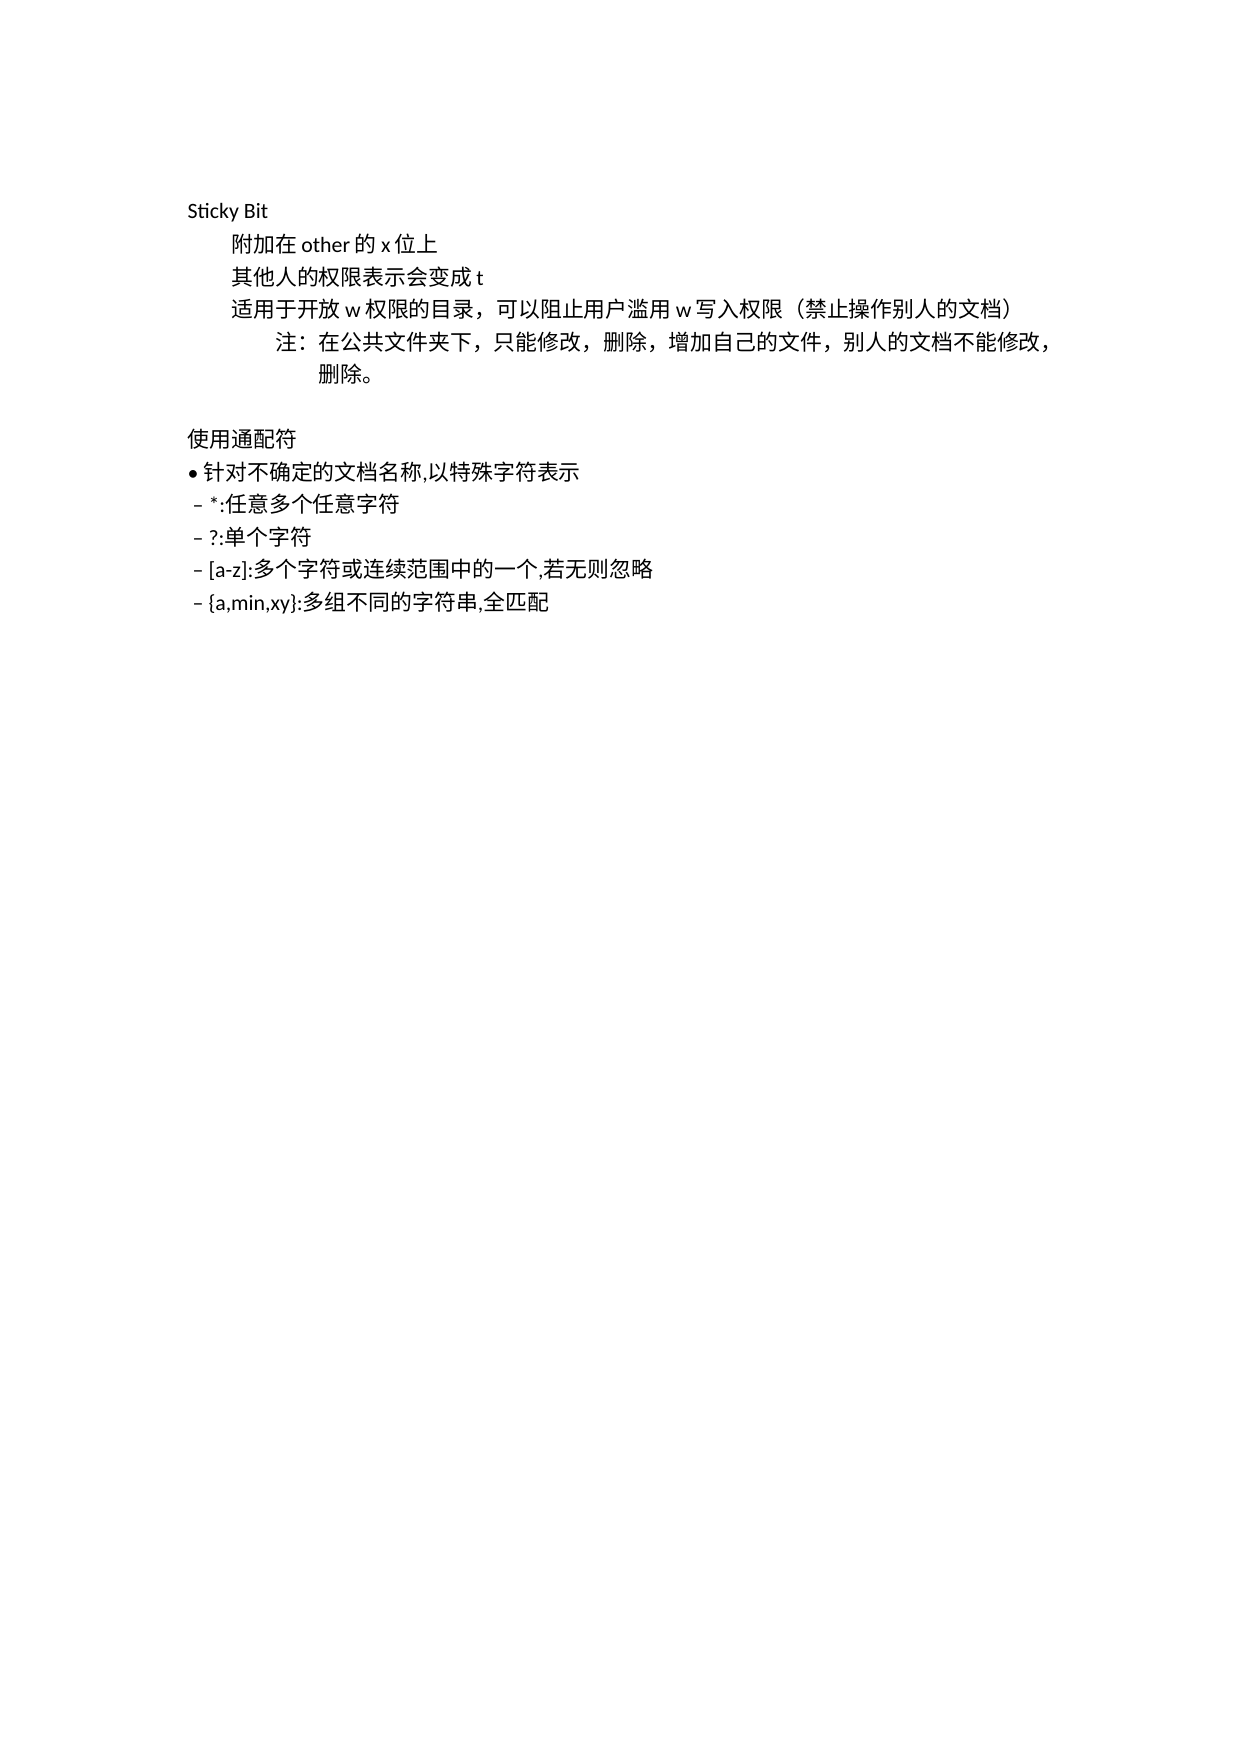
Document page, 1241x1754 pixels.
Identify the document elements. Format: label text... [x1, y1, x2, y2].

list Sticky Bit [187, 194, 1053, 227]
list 其他人的权限表示会变成t [187, 259, 1053, 292]
text – {a,min,xy}:多组不同的字符串,全匹配 [187, 584, 1053, 617]
text 使用通配符 [187, 422, 1053, 454]
list 附加在other的x位上 [187, 227, 1053, 259]
list 适用于开放w权限的目录，可以阻止用户滥用w写入权限（禁止操作别人的文档） [187, 292, 1053, 324]
text – ?:单个字符 [187, 519, 1053, 552]
text • 针对不确定的文档名称,以特殊字符表示 [187, 454, 1053, 487]
text – [a-z]:多个字符或连续范围中的一个,若无则忽略 [187, 552, 1053, 584]
text – *:任意多个任意字符 [187, 487, 1053, 519]
list 注：在公共文件夹下，只能修改，删除，增加自己的文件，别人的文档不能修改， 删除。 [231, 324, 1053, 389]
